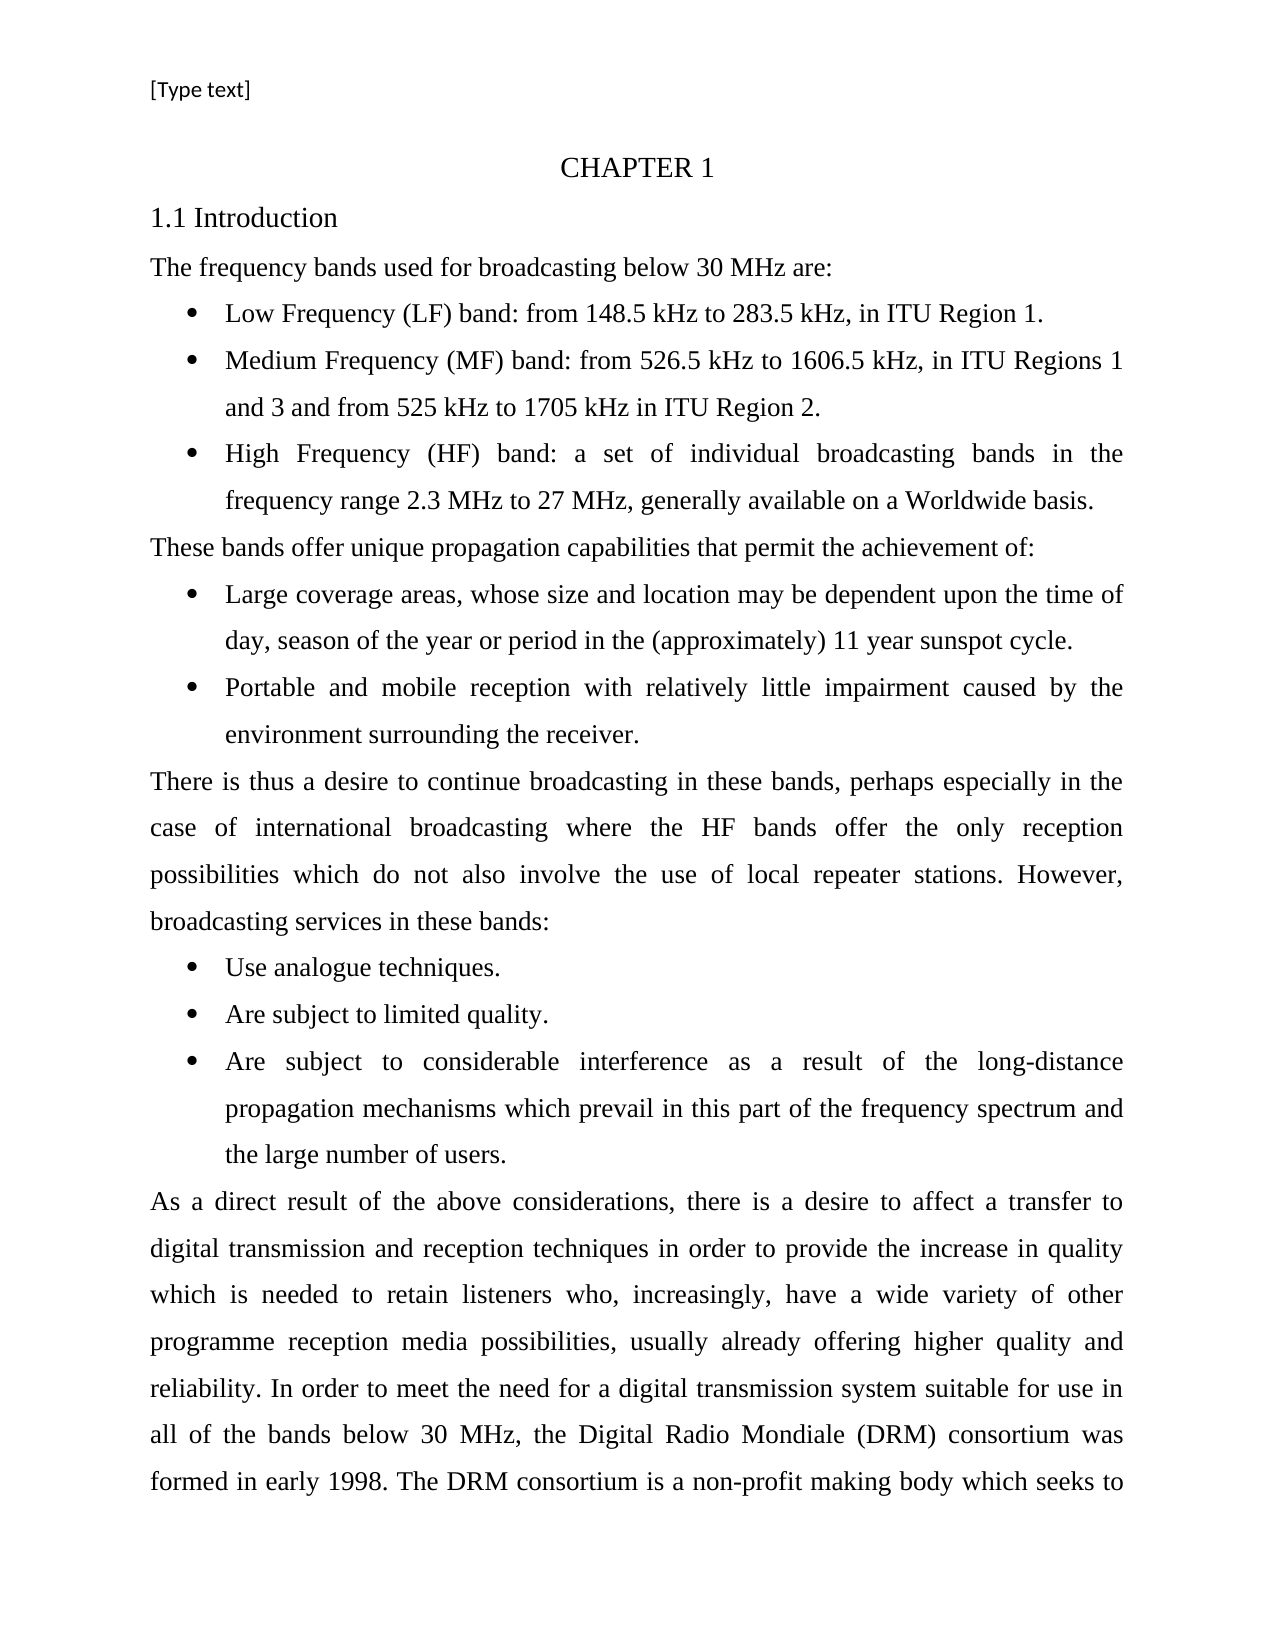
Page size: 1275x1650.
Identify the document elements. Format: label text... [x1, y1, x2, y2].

text These bands offer unique propagation capabilities that permit the achievement of: [150, 531, 1125, 562]
list Low Frequency (LF) band: from 148.5 kHz to 283.5 kHz, in ITU Region 1. [187, 297, 1125, 328]
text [150, 1185, 1125, 1496]
text 1.1 Introduction [150, 200, 1125, 234]
list High Frequency (HF) band: a set of individual broadcasting bands in the frequency range 2.3 MHz to 27 MHz, generally available on a Worldwide basis. [187, 438, 1125, 516]
text The frequency bands used for broadcasting below 30 MHz are: [150, 251, 1125, 282]
list Are subject to considerable interference as a result of the long-distance propagation mechanisms which prevail in this part of the frequency spectrum and the large number of users. [187, 1045, 1125, 1169]
list Medium Frequency (MF) band: from 526.5 kHz to 1606.5 kHz, in ITU Regions 1 and 3 and from 525 kHz to 1705 kHz in ITU Region 2. [187, 344, 1125, 422]
text CHAPTER 1 [150, 150, 1125, 183]
text There is thus a desire to continue broadcasting in these bands, perhaps especially in the case of international broadcasting where the HF bands offer the only reception possibilities which do not also involve the use of local repeater stations. However, broadcasting services in these bands: [150, 764, 1125, 936]
list Large coverage areas, whose size and location may be dependent upon the time of day, season of the year or period in the (approximately) 11 year sunspot cycle. [187, 578, 1125, 656]
list Portable and mobile reception with relatively little impairment caused by the environment surrounding the receiver. [187, 671, 1125, 749]
list Use analogue techniques. [187, 951, 1125, 982]
list Are subject to limited quality. [187, 998, 1125, 1029]
